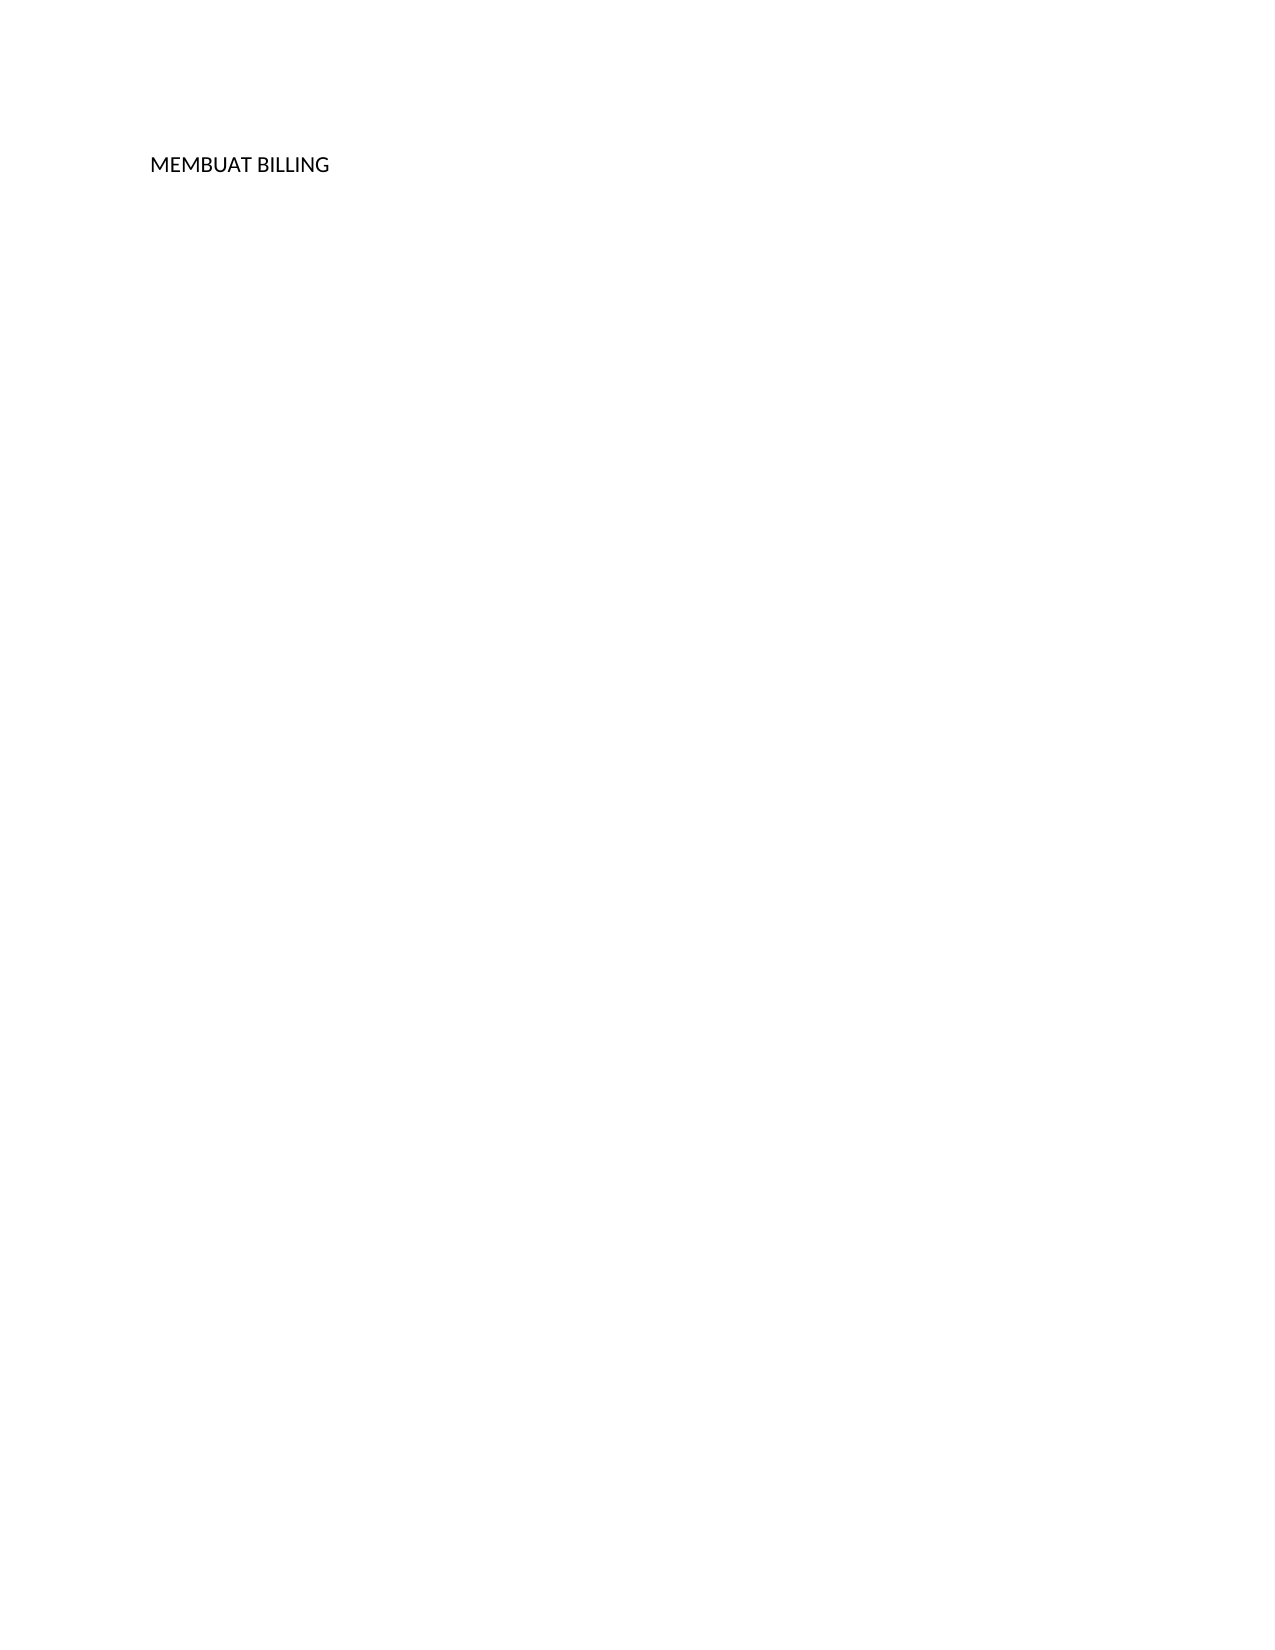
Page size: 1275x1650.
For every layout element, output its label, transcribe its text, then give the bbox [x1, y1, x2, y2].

text MEMBUAT BILLING [150, 150, 1125, 178]
